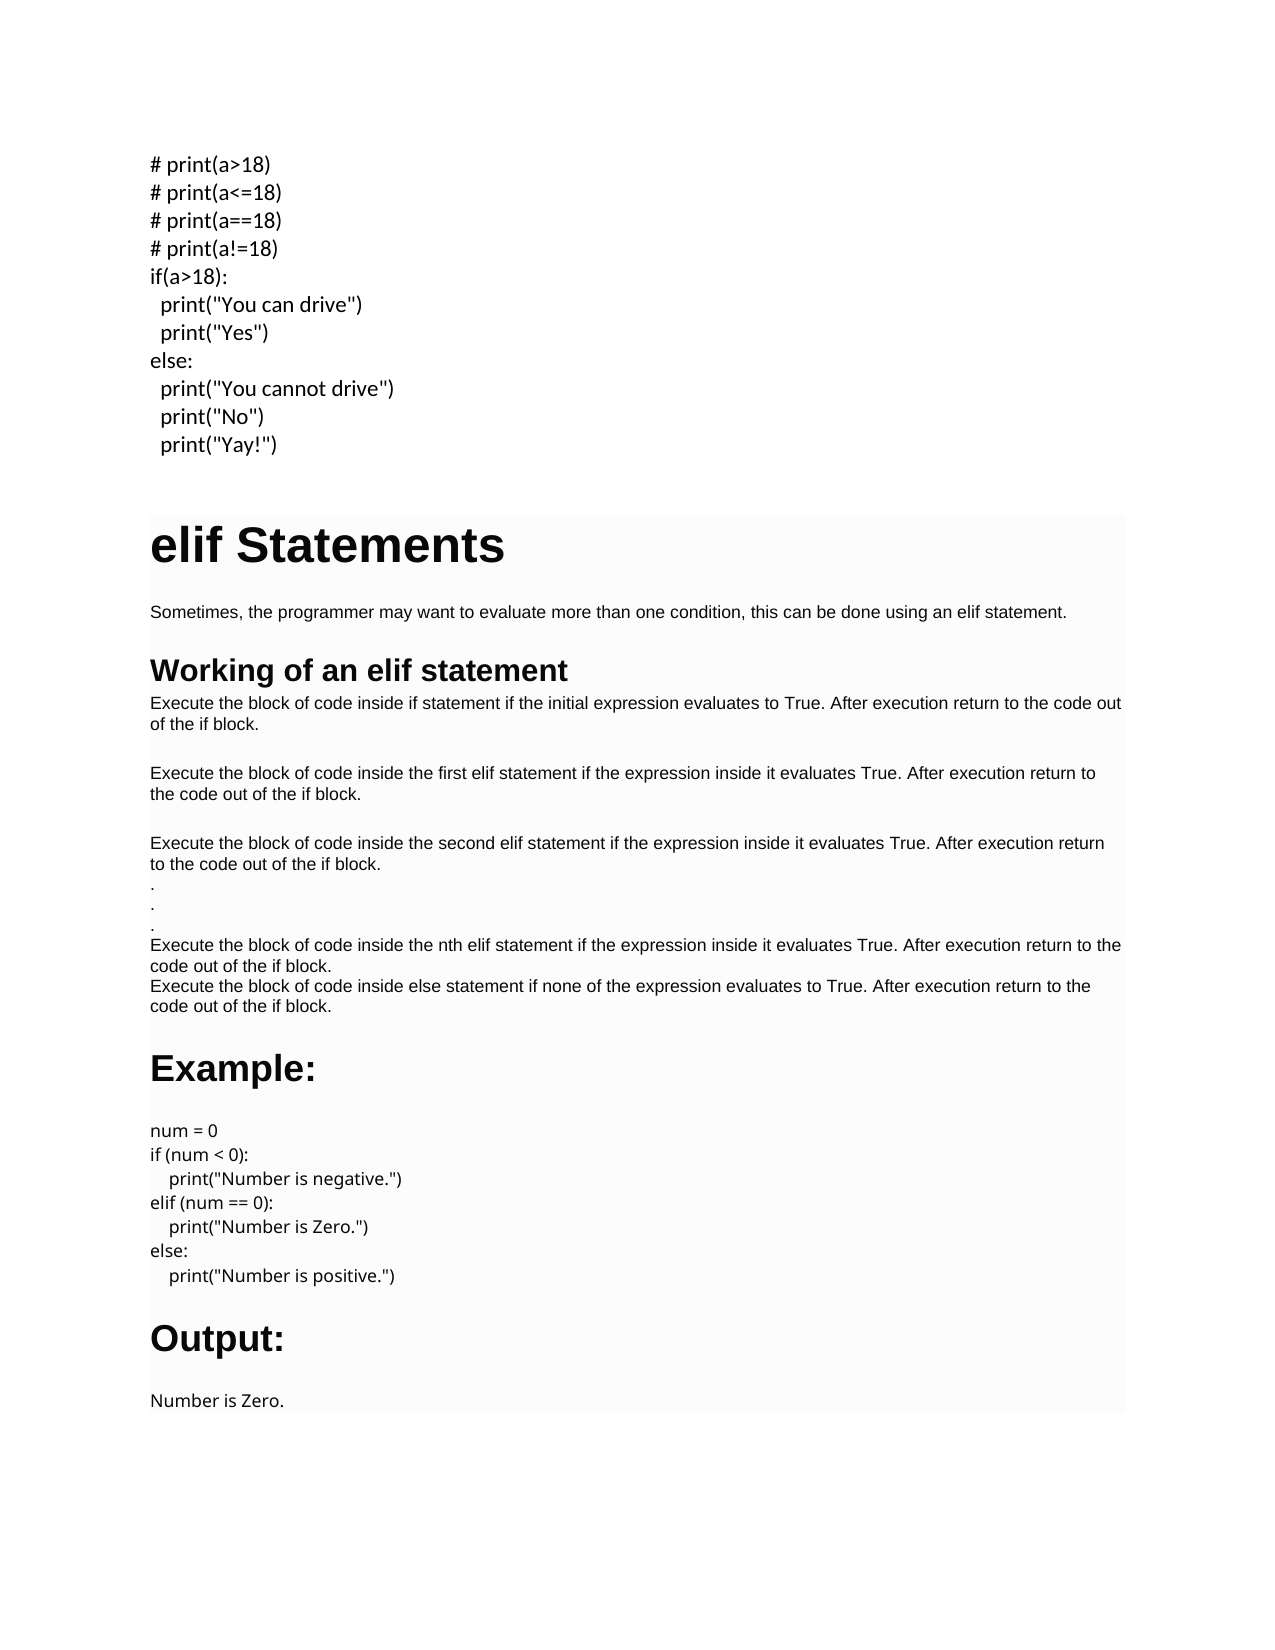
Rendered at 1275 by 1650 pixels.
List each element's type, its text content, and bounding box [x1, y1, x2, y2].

text Sometimes, the programmer may want to evaluate more than one condition, this can be done using an elif statement. [150, 602, 1125, 622]
text Execute the block of code inside if statement if the initial expression evaluates to True. After execution return to the code out of the if block. [150, 693, 1125, 734]
text print("You cannot drive") [150, 374, 1125, 402]
text # print(a!=18) [150, 234, 1125, 262]
text print("No") [150, 402, 1125, 430]
text Execute the block of code inside the second elif statement if the expression inside it evaluates True. After execution return to the code out of the if block. . . . Execute the block of code inside the nth elif statement if the expression inside it evaluates True. After execution return to the code out of the if block. [150, 833, 1125, 976]
text if(a>18): [150, 262, 1125, 290]
text # print(a==18) [150, 206, 1125, 234]
text else: [150, 346, 1125, 374]
text if (num < 0): [150, 1142, 1125, 1166]
subtitle Output: [150, 1316, 1125, 1359]
text Execute the block of code inside the first elif statement if the expression inside it evaluates True. After execution return to the code out of the if block. [150, 763, 1125, 804]
text print("Yes") [150, 318, 1125, 346]
text # print(a>18) [150, 150, 1125, 178]
subtitle elif Statements [150, 515, 1125, 573]
text elif (num == 0): [150, 1191, 1125, 1215]
text print("Number is negative.") [150, 1166, 1125, 1191]
text print("Yay!") [150, 430, 1125, 458]
text Number is Zero. [150, 1389, 1125, 1413]
subtitle Working of an elif statement [150, 652, 1125, 688]
text # print(a<=18) [150, 178, 1125, 206]
text else: [150, 1239, 1125, 1263]
subtitle Example: [150, 1046, 1125, 1089]
text num = 0 [150, 1118, 1125, 1142]
text print("You can drive") [150, 290, 1125, 318]
text print("Number is Zero.") [150, 1215, 1125, 1239]
text print("Number is positive.") [150, 1263, 1125, 1287]
text Execute the block of code inside else statement if none of the expression evaluates to True. After execution return to the code out of the if block. [150, 976, 1125, 1017]
